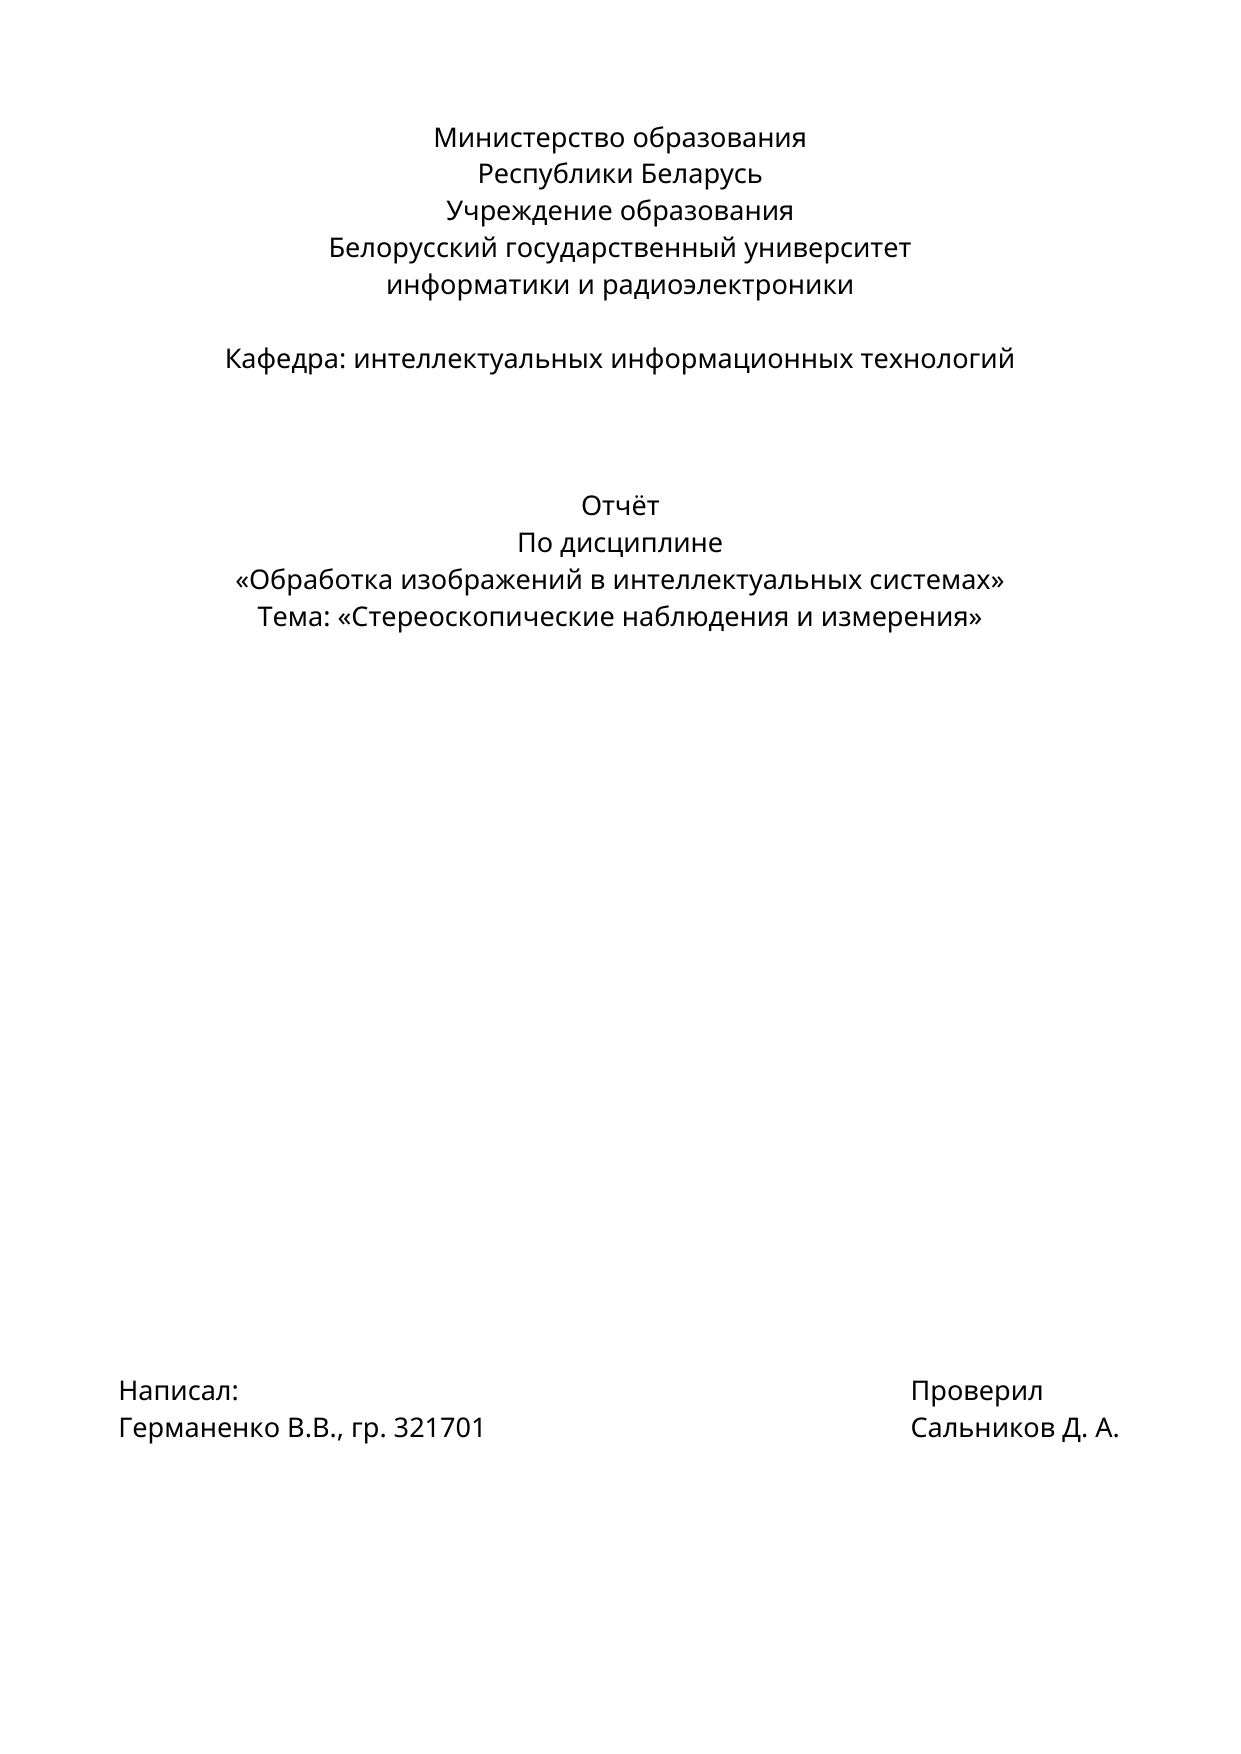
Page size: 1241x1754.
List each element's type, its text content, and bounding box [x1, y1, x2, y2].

text информатики и радиоэлектроники [118, 266, 1122, 302]
text Написал: Проверил [118, 1372, 1122, 1409]
text Отчёт [118, 487, 1122, 524]
text Белорусский государственный университет [118, 229, 1122, 266]
text Германенко В.В., гр. 321701 Сальников Д. А. [118, 1409, 1122, 1446]
text Кафедра: интеллектуальных информационных технологий [118, 339, 1122, 376]
text Тема: «Стереоскопические наблюдения и измерения» [118, 597, 1122, 634]
text По дисциплине [118, 524, 1122, 561]
text Учреждение образования [118, 192, 1122, 229]
text Министерство образования [118, 118, 1122, 155]
text Республики Беларусь [118, 155, 1122, 192]
text «Обработка изображений в интеллектуальных системах» [118, 561, 1122, 597]
